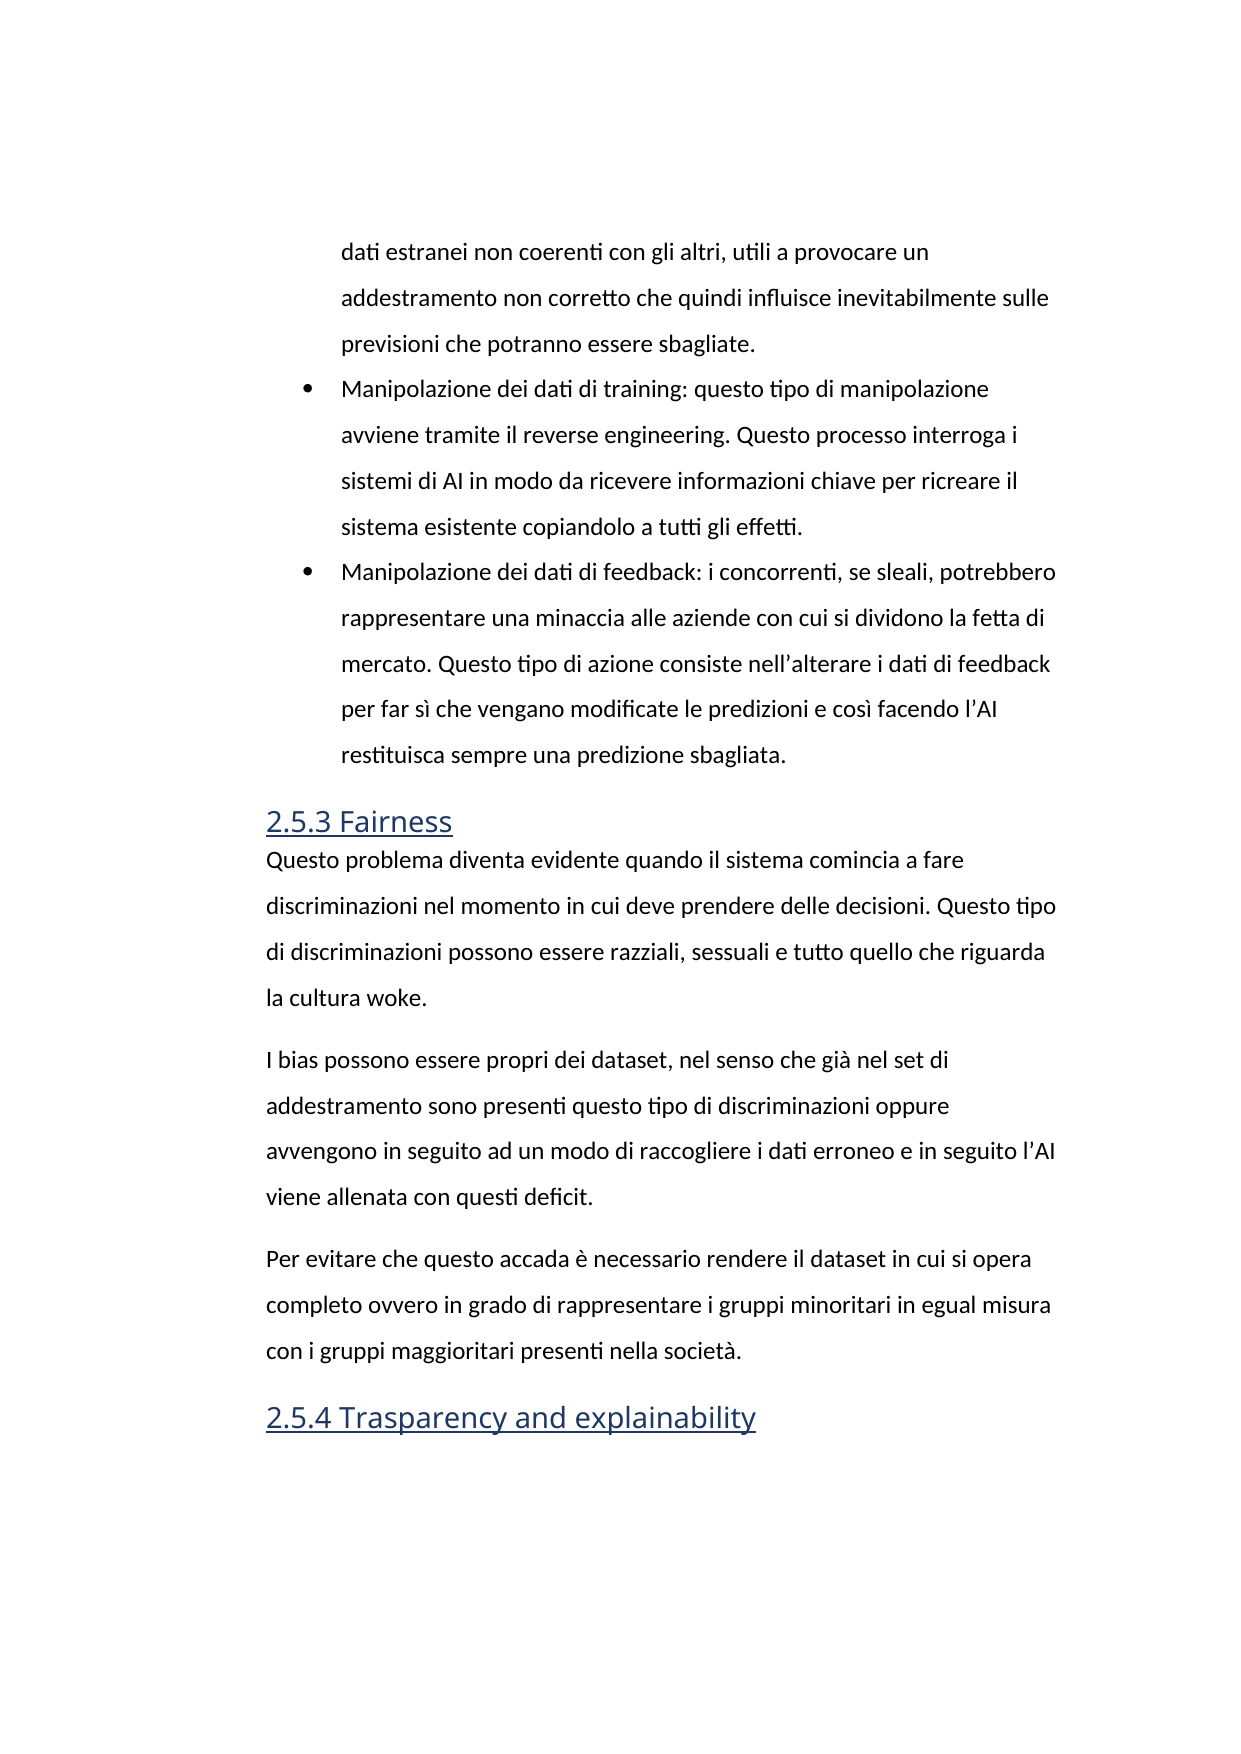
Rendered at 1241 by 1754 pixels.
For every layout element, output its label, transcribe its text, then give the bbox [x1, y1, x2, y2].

list Manipolazione dei dati di feedback: i concorrenti, se sleali, potrebbero rappresentare una minaccia alle aziende con cui si dividono la fetta di mercato. Questo tipo di azione consiste nell’alterare i dati di feedback per far sì che vengano modificate le predizioni e così facendo l’AI restituisca sempre una predizione sbagliata. [303, 556, 1063, 770]
subtitle 2.5.4 Trasparency and explainability [266, 1397, 1063, 1437]
list Manipolazione dei dati di training: questo tipo di manipolazione avviene tramite il reverse engineering. Questo processo interroga i sistemi di AI in modo da ricevere informazioni chiave per ricreare il sistema esistente copiandolo a tutti gli effetti. [303, 373, 1063, 541]
text I bias possono essere propri dei dataset, nel senso che già nel set di addestramento sono presenti questo tipo di discriminazioni oppure avvengono in seguito ad un modo di raccogliere i dati erroneo e in seguito l’AI viene allenata con questi deficit. [266, 1044, 1063, 1212]
subtitle 2.5.3 Fairness [266, 802, 1063, 841]
text Questo problema diventa evidente quando il sistema comincia a fare discriminazioni nel momento in cui deve prendere delle decisioni. Questo tipo di discriminazioni possono essere razziali, sessuali e tutto quello che riguarda la cultura woke. [266, 844, 1063, 1012]
text Per evitare che questo accada è necessario rendere il dataset in cui si opera completo ovvero in grado di rappresentare i gruppi minoritari in egual misura con i gruppi maggioritari presenti nella società. [266, 1244, 1063, 1366]
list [303, 236, 1063, 358]
